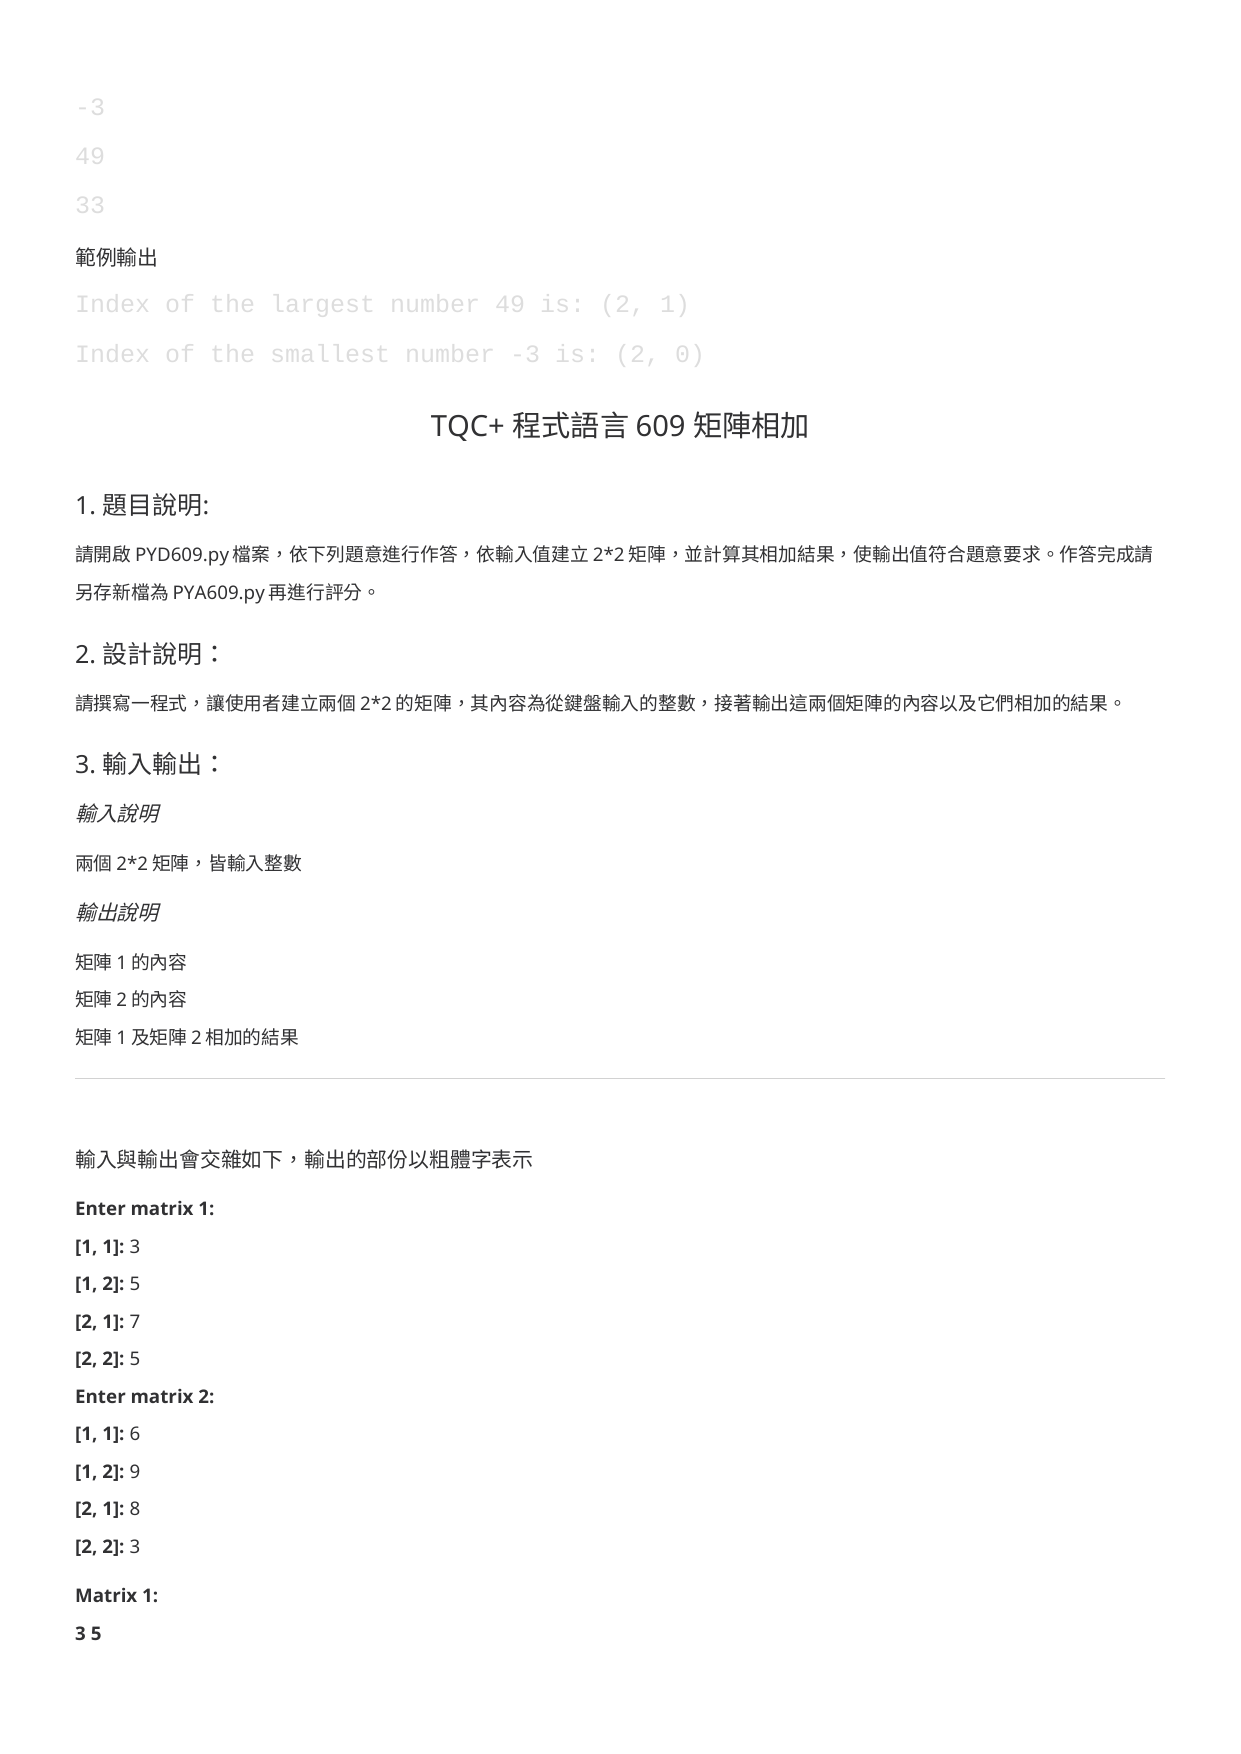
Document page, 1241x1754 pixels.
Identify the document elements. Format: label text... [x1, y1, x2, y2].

text 請撰寫一程式，讓使用者建立兩個2*2的矩陣，其內容為從鍵盤輸入的整數，接著輸出這兩個矩陣的內容以及它們相加的結果。 [75, 683, 1165, 721]
text 範例輸出 [75, 238, 1165, 275]
text 輸入說明 [75, 794, 1165, 831]
text 33 [75, 188, 1165, 226]
text 兩個2*2矩陣，皆輸入整數 [75, 843, 1165, 881]
text 請開啟PYD609.py檔案，依下列題意進行作答，依輸入值建立2*2矩陣，並計算其相加結果，使輸出值符合題意要求。作答完成請另存新檔為PYA609.py再進行評分。 [75, 535, 1165, 610]
text Enter matrix 1: [1, 1]: 3 [1, 2]: 5 [2, 1]: 7 [2, 2]: 5 Enter matrix 2: [1, 1]: 6 [1, 2]: 9 [2, 1]: 8 [2, 2]: 3 [75, 1189, 1165, 1564]
text 3. 輸入輸出： [75, 744, 1165, 782]
text 1. 題目說明: [75, 485, 1165, 523]
text 輸出說明 [75, 893, 1165, 930]
text 矩陣1的內容 矩陣2的內容 矩陣1及矩陣2相加的結果 [75, 942, 1165, 1055]
text TQC+ 程式語言 609 矩陣相加 [75, 386, 1165, 461]
text Index of the largest number 49 is: (2, 1) [75, 287, 1165, 325]
text -3 [75, 89, 1165, 127]
text Index of the smallest number -3 is: (2, 0) [75, 337, 1165, 374]
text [75, 1576, 1165, 1651]
text 輸入與輸出會交雜如下，輸出的部份以粗體字表示 [75, 1140, 1165, 1177]
text 2. 設計說明： [75, 633, 1165, 671]
text 49 [75, 139, 1165, 176]
